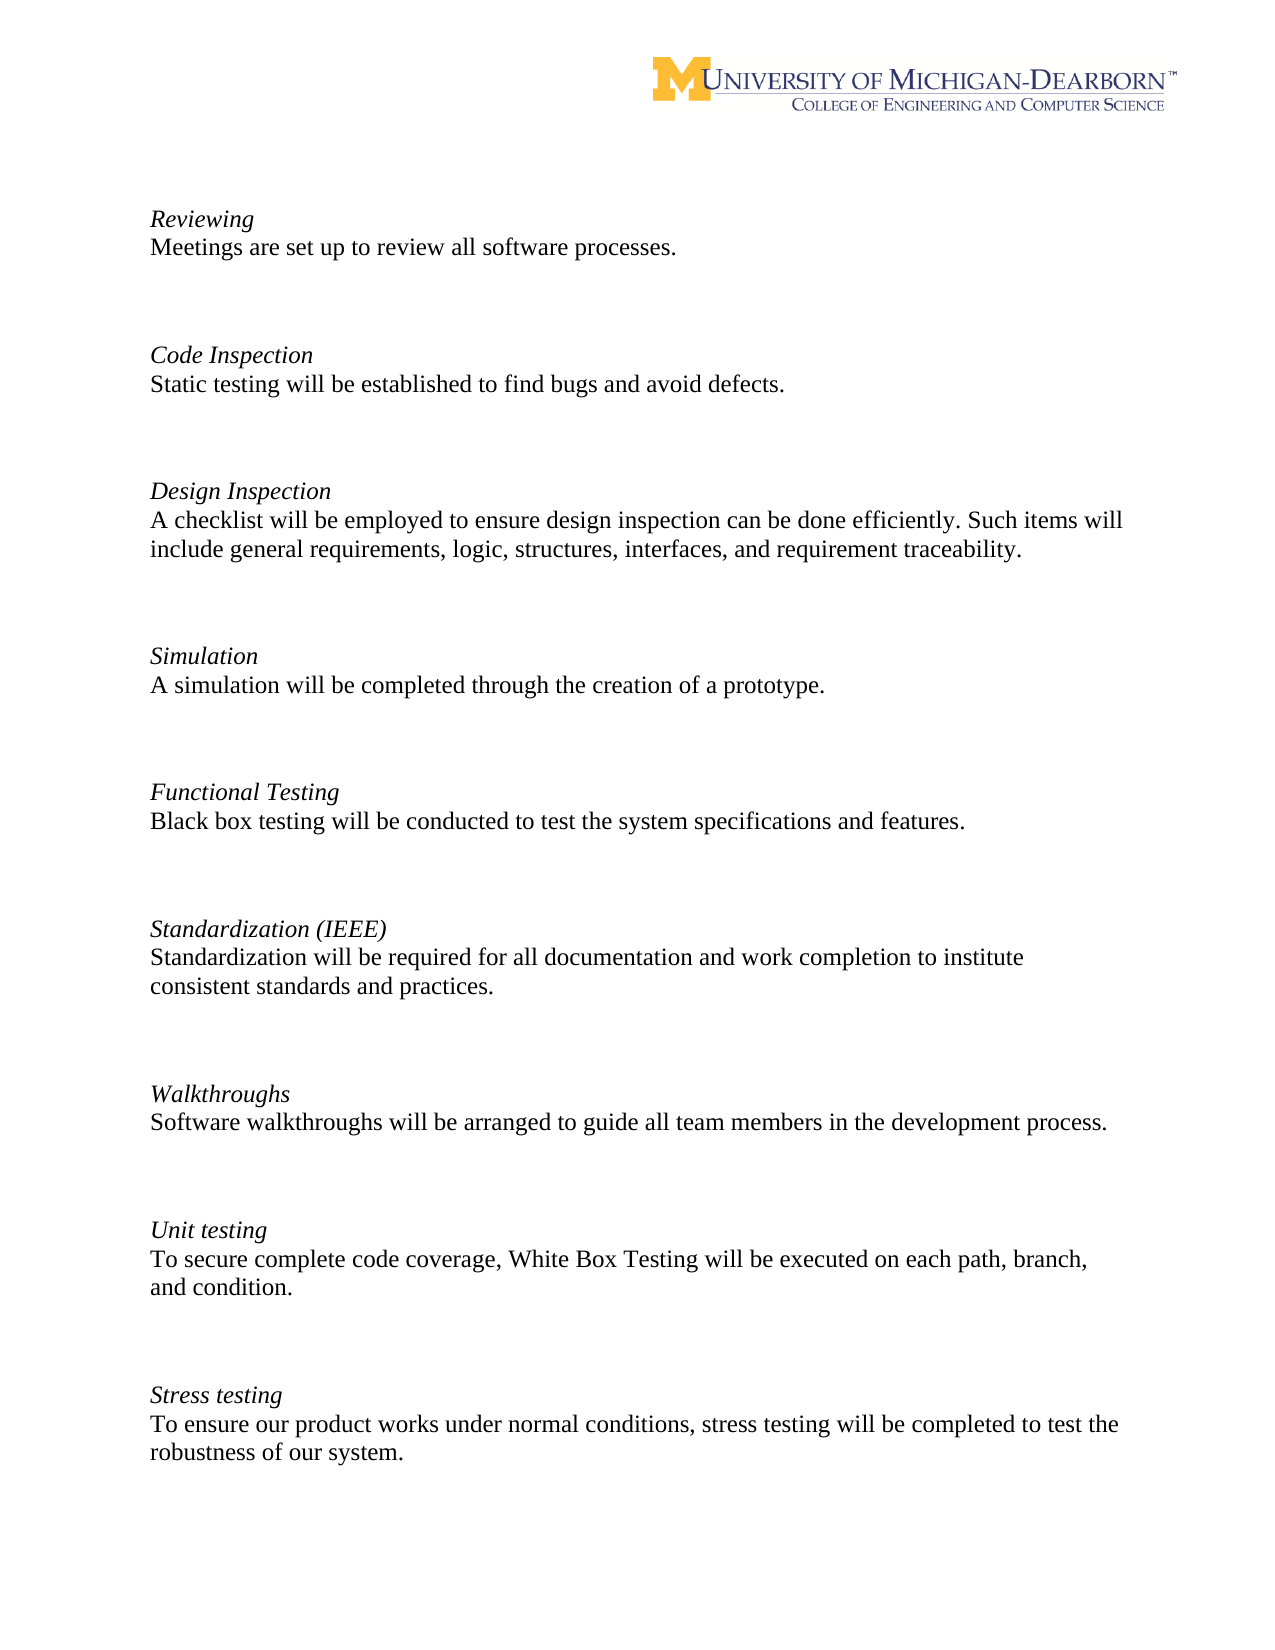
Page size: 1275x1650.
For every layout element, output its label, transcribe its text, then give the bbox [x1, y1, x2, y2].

text Unit testing [150, 1215, 1125, 1244]
text Code Inspection [150, 340, 1125, 369]
text Walkthroughs [150, 1079, 1125, 1107]
text Simulation [150, 641, 1125, 670]
text To secure complete code coverage, White Box Testing will be executed on each path, branch, and condition. [150, 1244, 1125, 1301]
text Standardization will be required for all documentation and work completion to institute consistent standards and practices. [150, 942, 1125, 1000]
text Reviewing [150, 204, 1125, 232]
text Meetings are set up to review all software processes. [150, 232, 1125, 261]
text Functional Testing [150, 777, 1125, 806]
text A simulation will be completed through the creation of a prototype. [150, 670, 1125, 699]
text Stress testing [150, 1380, 1125, 1409]
text Software walkthroughs will be arranged to guide all team members in the development process. [150, 1107, 1125, 1136]
text To ensure our product works under normal conditions, stress testing will be completed to test the robustness of our system. [150, 1409, 1125, 1466]
text A checklist will be employed to ensure design inspection can be done efficiently. Such items will include general requirements, logic, structures, interfaces, and requirement traceability. [150, 505, 1125, 562]
text Design Inspection [150, 476, 1125, 505]
picture [653, 57, 1179, 115]
text Static testing will be established to find bugs and avoid defects. [150, 369, 1125, 397]
text Standardization (IEEE) [150, 914, 1125, 942]
text Black box testing will be conducted to test the system specifications and features. [150, 806, 1125, 835]
